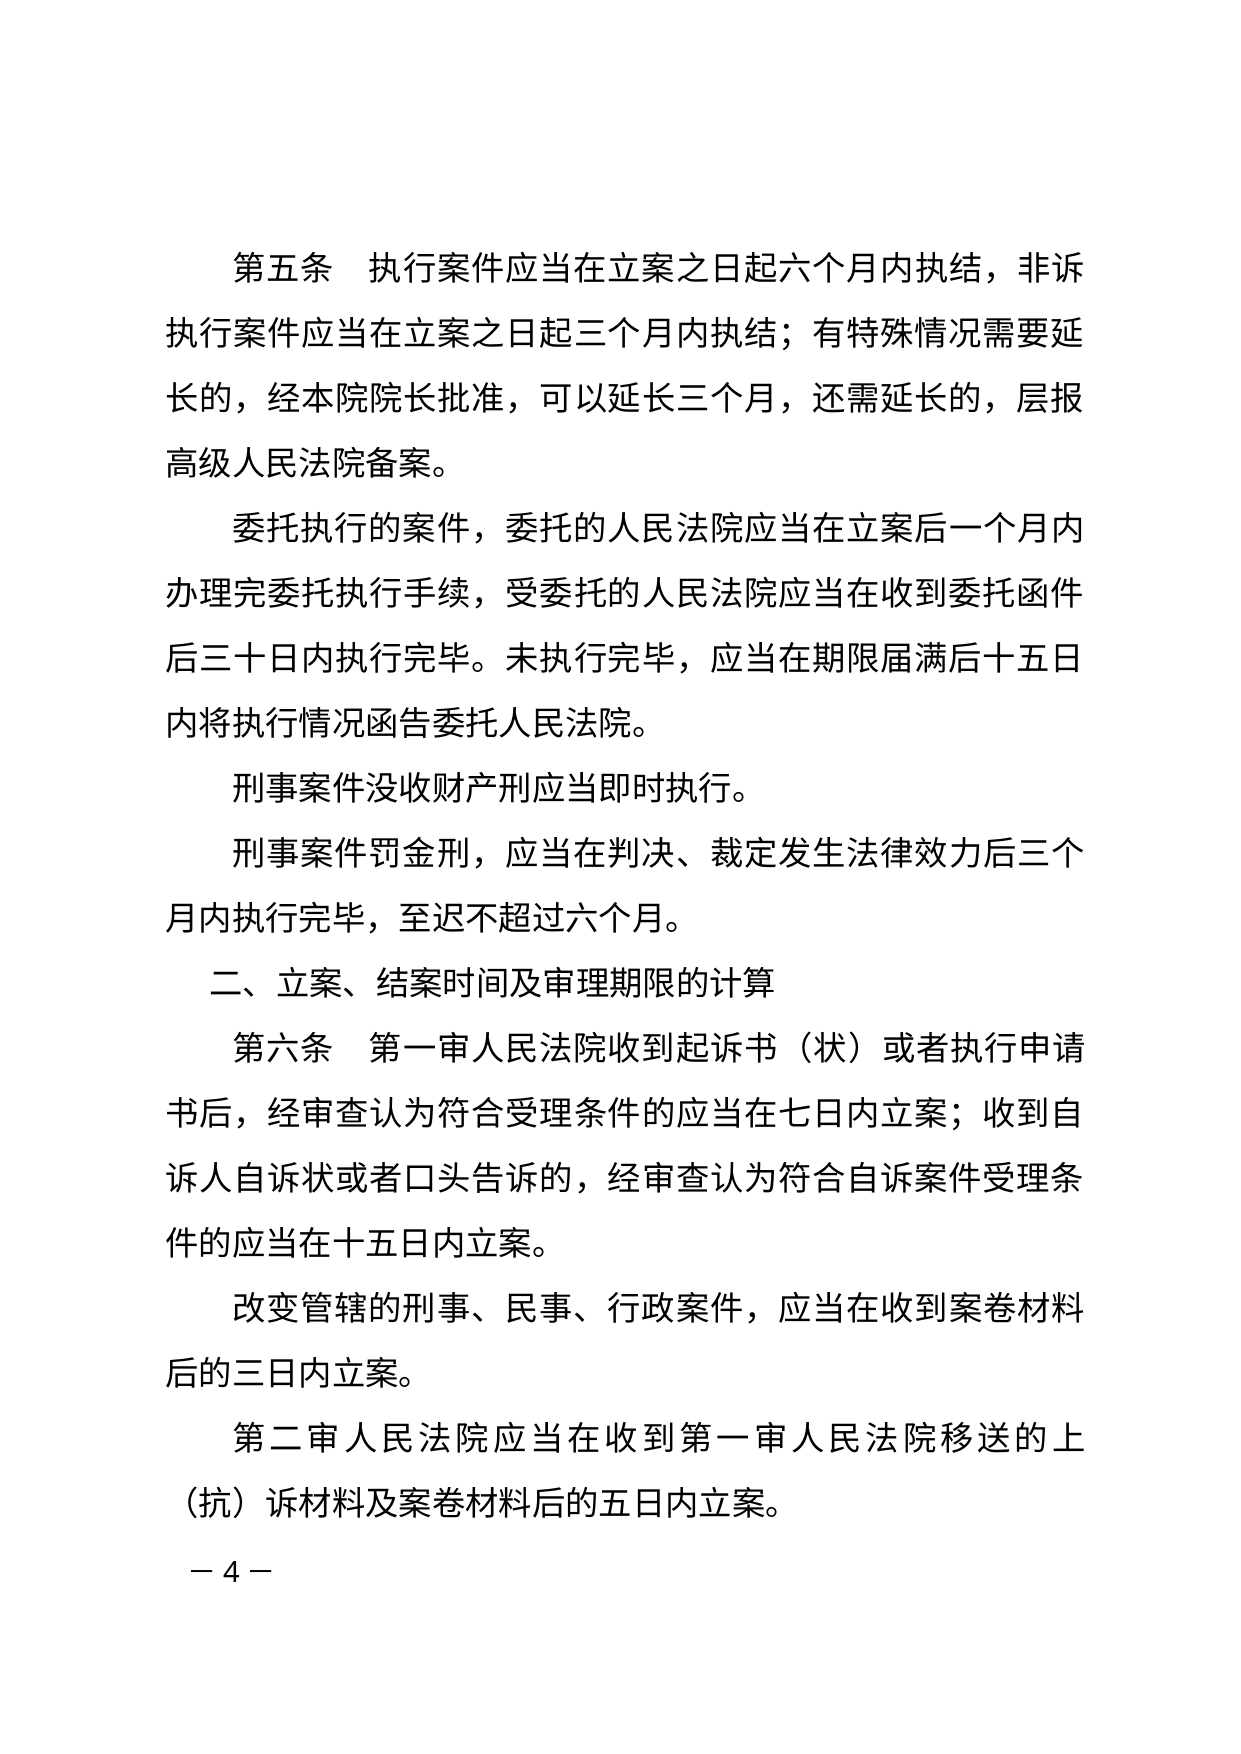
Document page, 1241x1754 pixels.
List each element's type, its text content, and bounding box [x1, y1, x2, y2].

text 二、立案、结案时间及审理期限的计算 [165, 948, 1087, 1013]
text 第二审人民法院应当在收到第一审人民法院移送的上（抗）诉材料及案卷材料后的五日内立案。 [165, 1403, 1087, 1533]
text 第五条 执行案件应当在立案之日起六个月内执结，非诉执行案件应当在立案之日起三个月内执结；有特殊情况需要延长的，经本院院长批准，可以延长三个月，还需延长的，层报高级人民法院备案。 [165, 233, 1087, 493]
text 第六条 第一审人民法院收到起诉书（状）或者执行申请书后，经审查认为符合受理条件的应当在七日内立案；收到自诉人自诉状或者口头告诉的，经审查认为符合自诉案件受理条件的应当在十五日内立案。 [165, 1013, 1087, 1273]
text 刑事案件没收财产刑应当即时执行。 [165, 753, 1087, 818]
text 委托执行的案件，委托的人民法院应当在立案后一个月内办理完委托执行手续，受委托的人民法院应当在收到委托函件后三十日内执行完毕。未执行完毕，应当在期限届满后十五日内将执行情况函告委托人民法院。 [165, 493, 1087, 753]
text 改变管辖的刑事、民事、行政案件，应当在收到案卷材料后的三日内立案。 [165, 1273, 1087, 1403]
text 刑事案件罚金刑，应当在判决、裁定发生法律效力后三个月内执行完毕，至迟不超过六个月。 [165, 818, 1087, 948]
